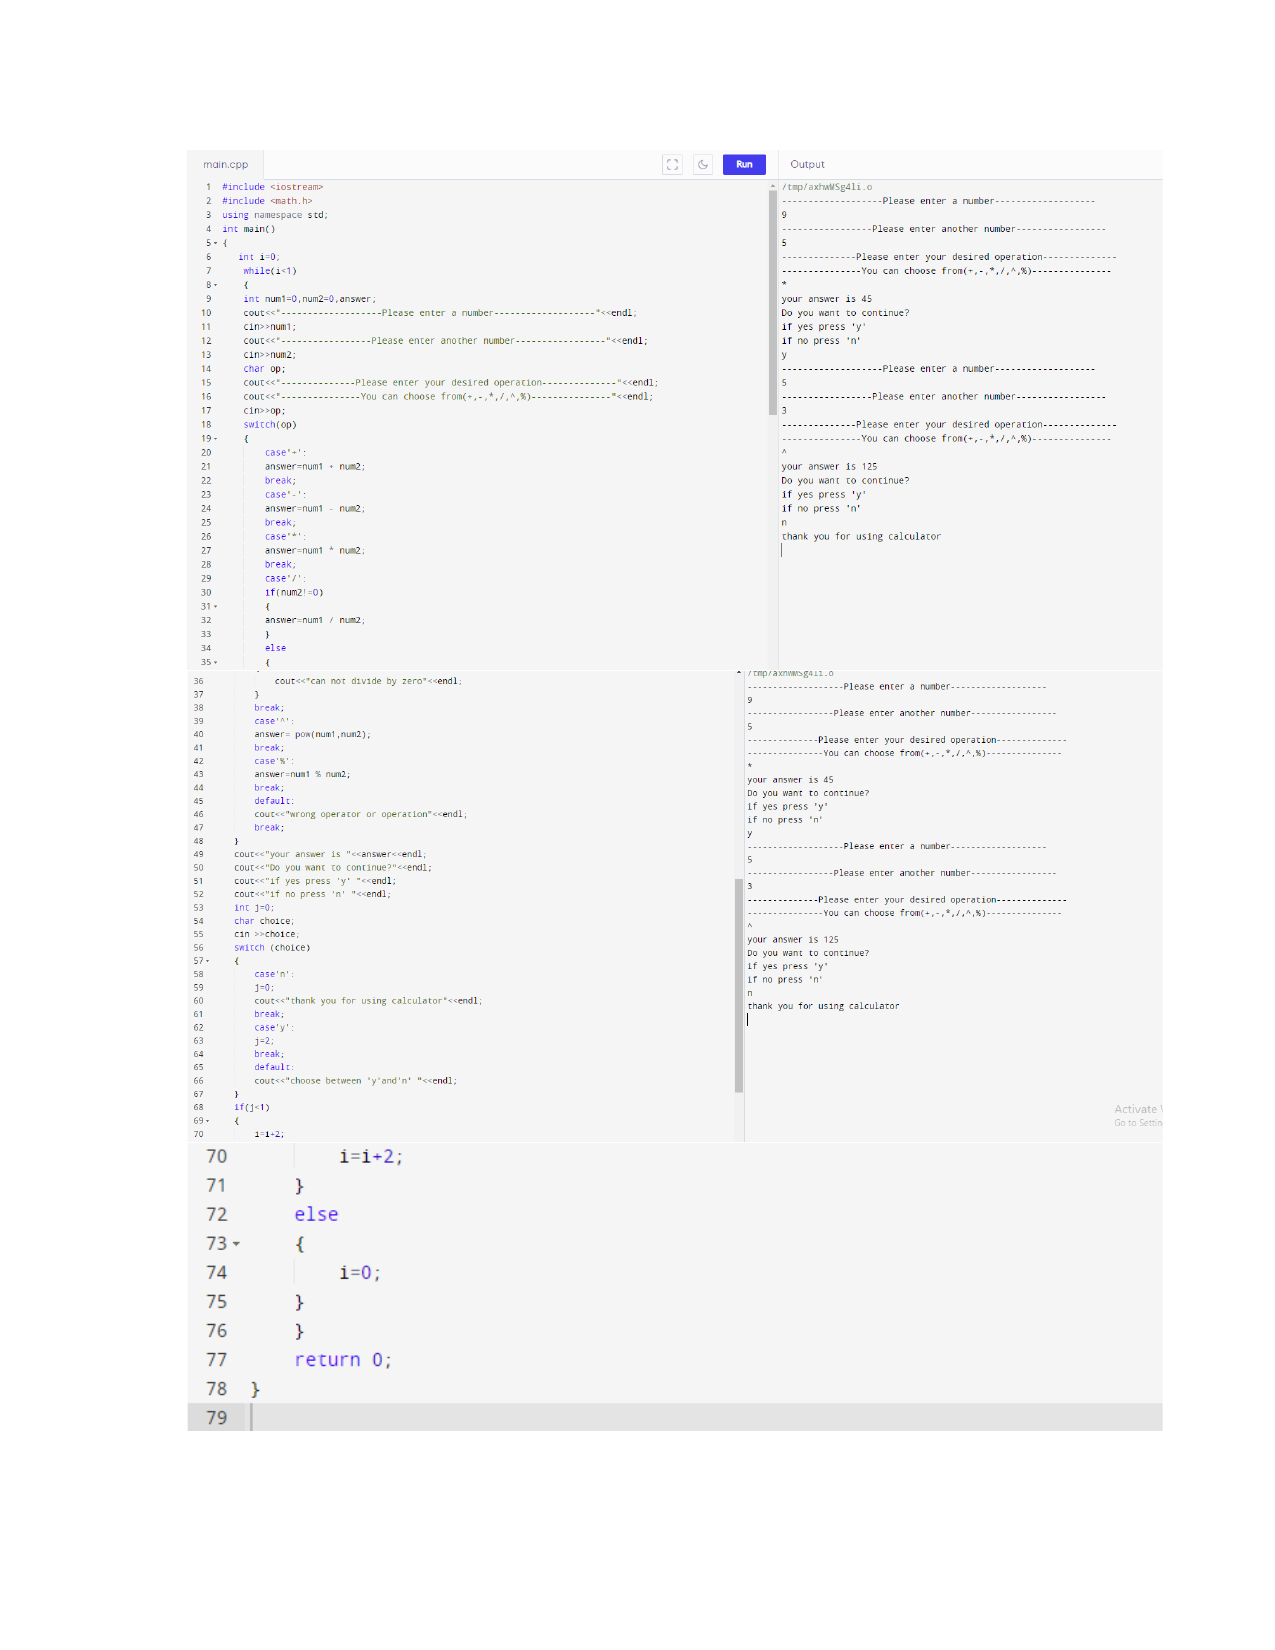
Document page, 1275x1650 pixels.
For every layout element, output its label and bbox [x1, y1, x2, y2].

picture [187, 150, 1163, 670]
picture [187, 1143, 1163, 1431]
picture [187, 671, 1163, 1142]
